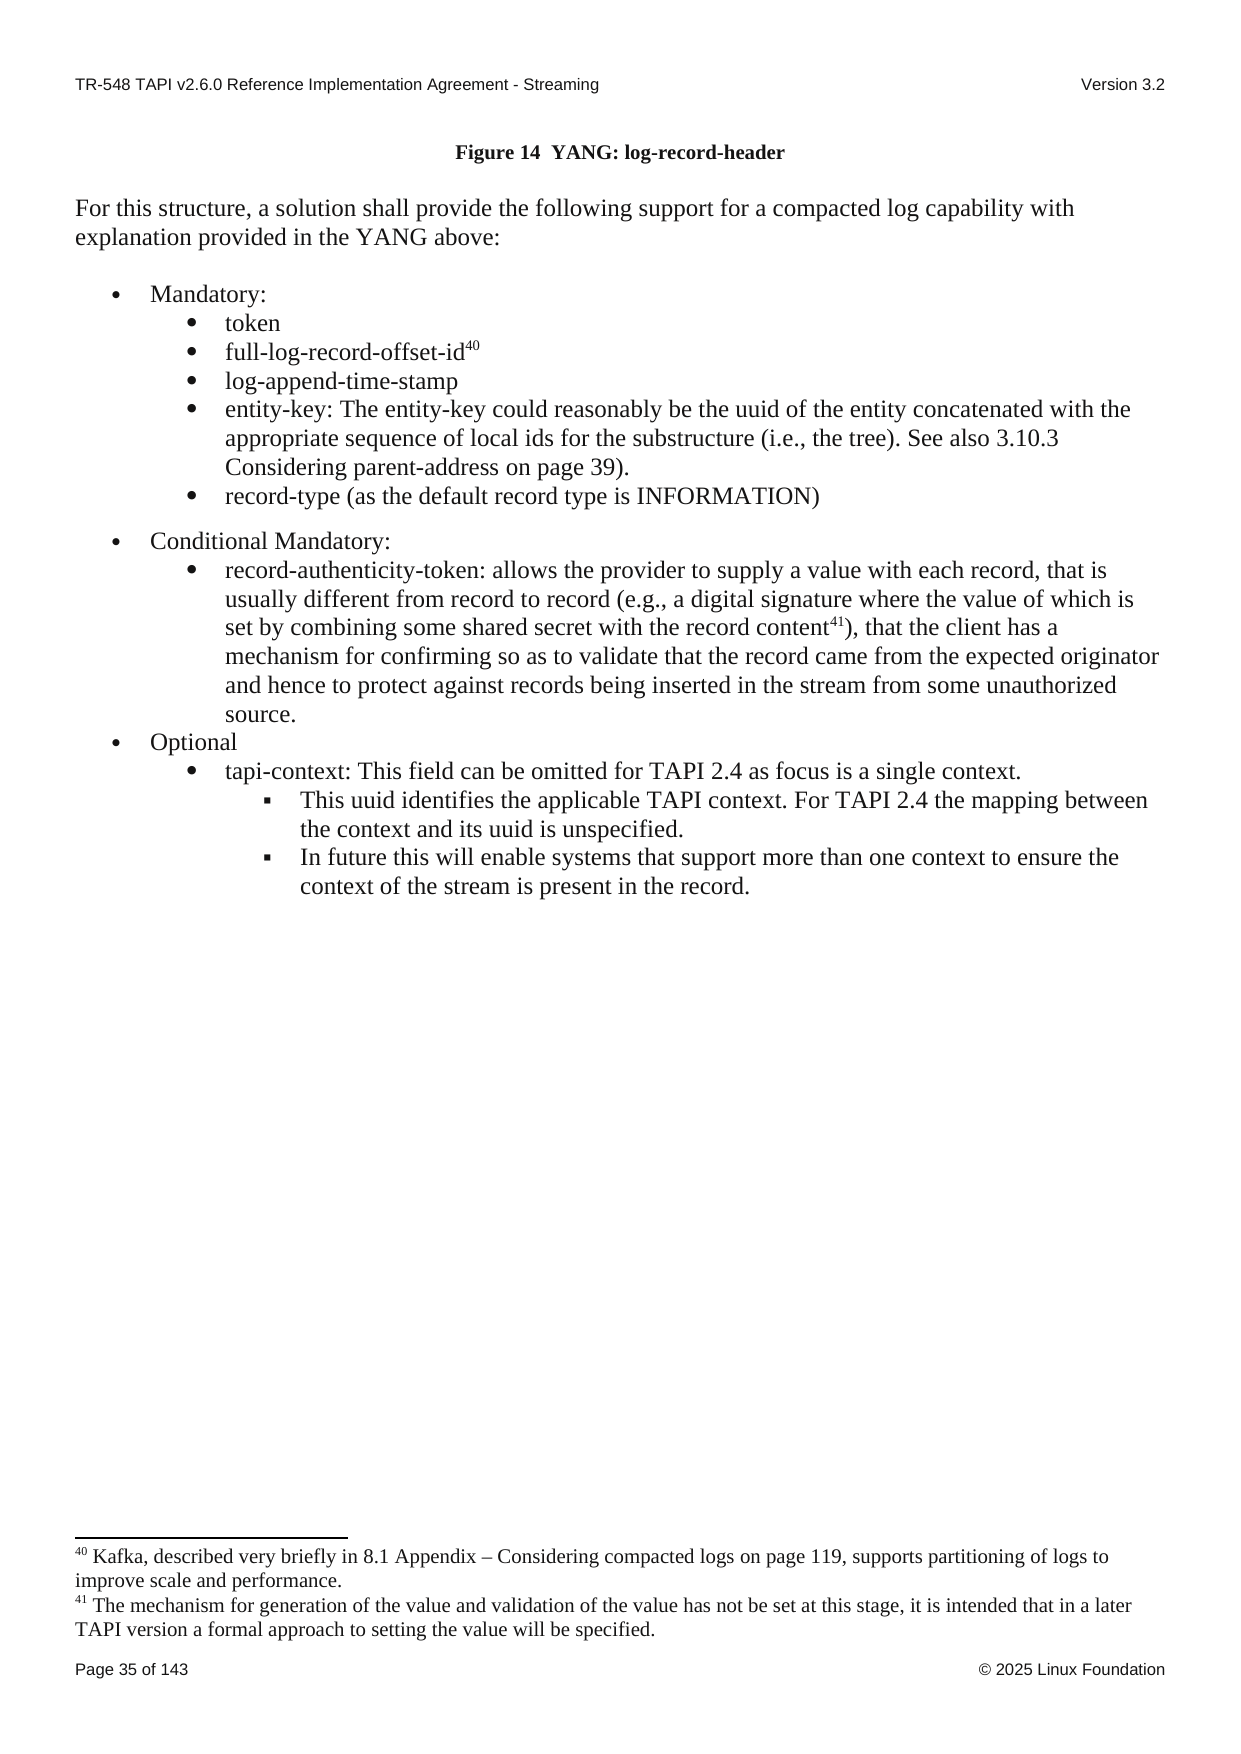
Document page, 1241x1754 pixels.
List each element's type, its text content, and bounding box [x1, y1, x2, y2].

list Optional [112, 727, 1165, 756]
list full-log-record-offset-id [187, 337, 1165, 366]
text Figure 14 YANG: log-record-header [75, 139, 1165, 164]
text For this structure, a solution shall provide the following support for a compacted log capability with explanation provided in the YANG above: [75, 193, 1165, 250]
list Conditional Mandatory: [112, 526, 1165, 555]
list log-append-time-stamp [187, 366, 1165, 394]
list entity-key: The entity-key could reasonably be the uuid of the entity concatenated with the appropriate sequence of local ids for the substructure (i.e., the tree). See also 3.10.3 Considering parent-address on page 42). [187, 394, 1165, 481]
list tapi-context: This field can be omitted for TAPI 2.4 as focus is a single context. [187, 756, 1165, 785]
list token [187, 308, 1165, 337]
list record-authenticity-token: allows the provider to supply a value with each record, that is usually different from record to record (e.g., a digital signature where the value of which is set by combining some shared secret with the record content), that the client has a mechanism for confirming so as to validate that the record came from the expected originator and hence to protect against records being inserted in the stream from some unauthorized source. [187, 555, 1165, 727]
list Mandatory: [112, 279, 1165, 308]
list In future this will enable systems that support more than one context to ensure the context of the stream is present in the record. [262, 842, 1165, 900]
list record-type (as the default record type is INFORMATION) [187, 481, 1165, 509]
list This uuid identifies the applicable TAPI context. For TAPI 2.4 the mapping between the context and its uuid is unspecified. [262, 785, 1165, 842]
